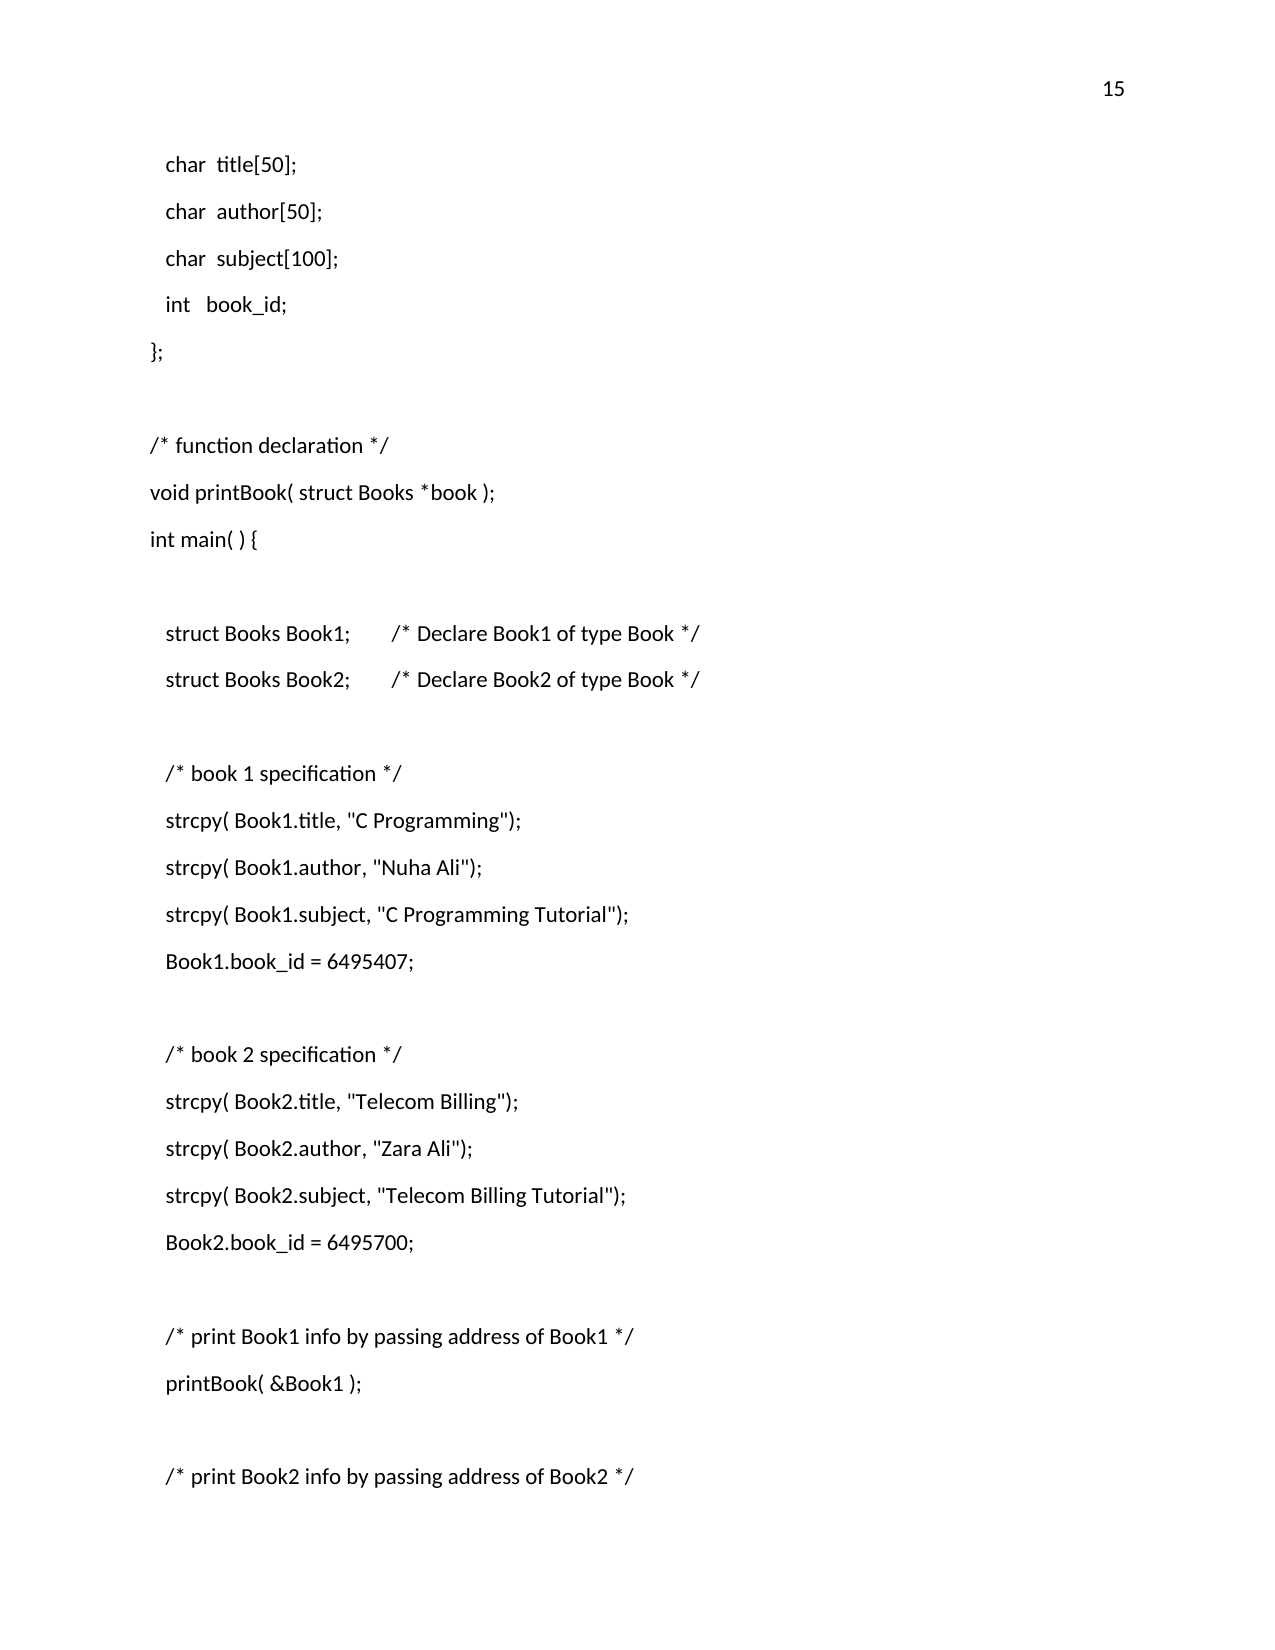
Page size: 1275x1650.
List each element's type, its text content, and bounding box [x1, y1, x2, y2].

text /* print Book2 info by passing address of Book2 */ [150, 1462, 1125, 1491]
text Book2.book_id = 6495700; [150, 1228, 1125, 1256]
text strcpy( Book2.title, "Telecom Billing"); [150, 1087, 1125, 1116]
text }; [150, 337, 1125, 366]
text Book1.book_id = 6495407; [150, 947, 1125, 975]
text struct Books Book2; /* Declare Book2 of type Book */ [150, 666, 1125, 694]
text strcpy( Book2.author, "Zara Ali"); [150, 1134, 1125, 1162]
text strcpy( Book2.subject, "Telecom Billing Tutorial"); [150, 1181, 1125, 1209]
text strcpy( Book1.author, "Nuha Ali"); [150, 853, 1125, 881]
text strcpy( Book1.subject, "C Programming Tutorial"); [150, 900, 1125, 928]
text int book_id; [150, 291, 1125, 319]
text /* print Book1 info by passing address of Book1 */ [150, 1322, 1125, 1350]
text /* function declaration */ [150, 431, 1125, 459]
text printBook( &Book1 ); [150, 1369, 1125, 1397]
text struct Books Book1; /* Declare Book1 of type Book */ [150, 619, 1125, 647]
text /* book 2 specification */ [150, 1041, 1125, 1069]
text void printBook( struct Books *book ); [150, 478, 1125, 506]
text char author[50]; [150, 197, 1125, 225]
text char title[50]; [150, 150, 1125, 178]
text int main( ) { [150, 525, 1125, 553]
text strcpy( Book1.title, "C Programming"); [150, 806, 1125, 834]
text char subject[100]; [150, 244, 1125, 272]
text /* book 1 specification */ [150, 759, 1125, 787]
